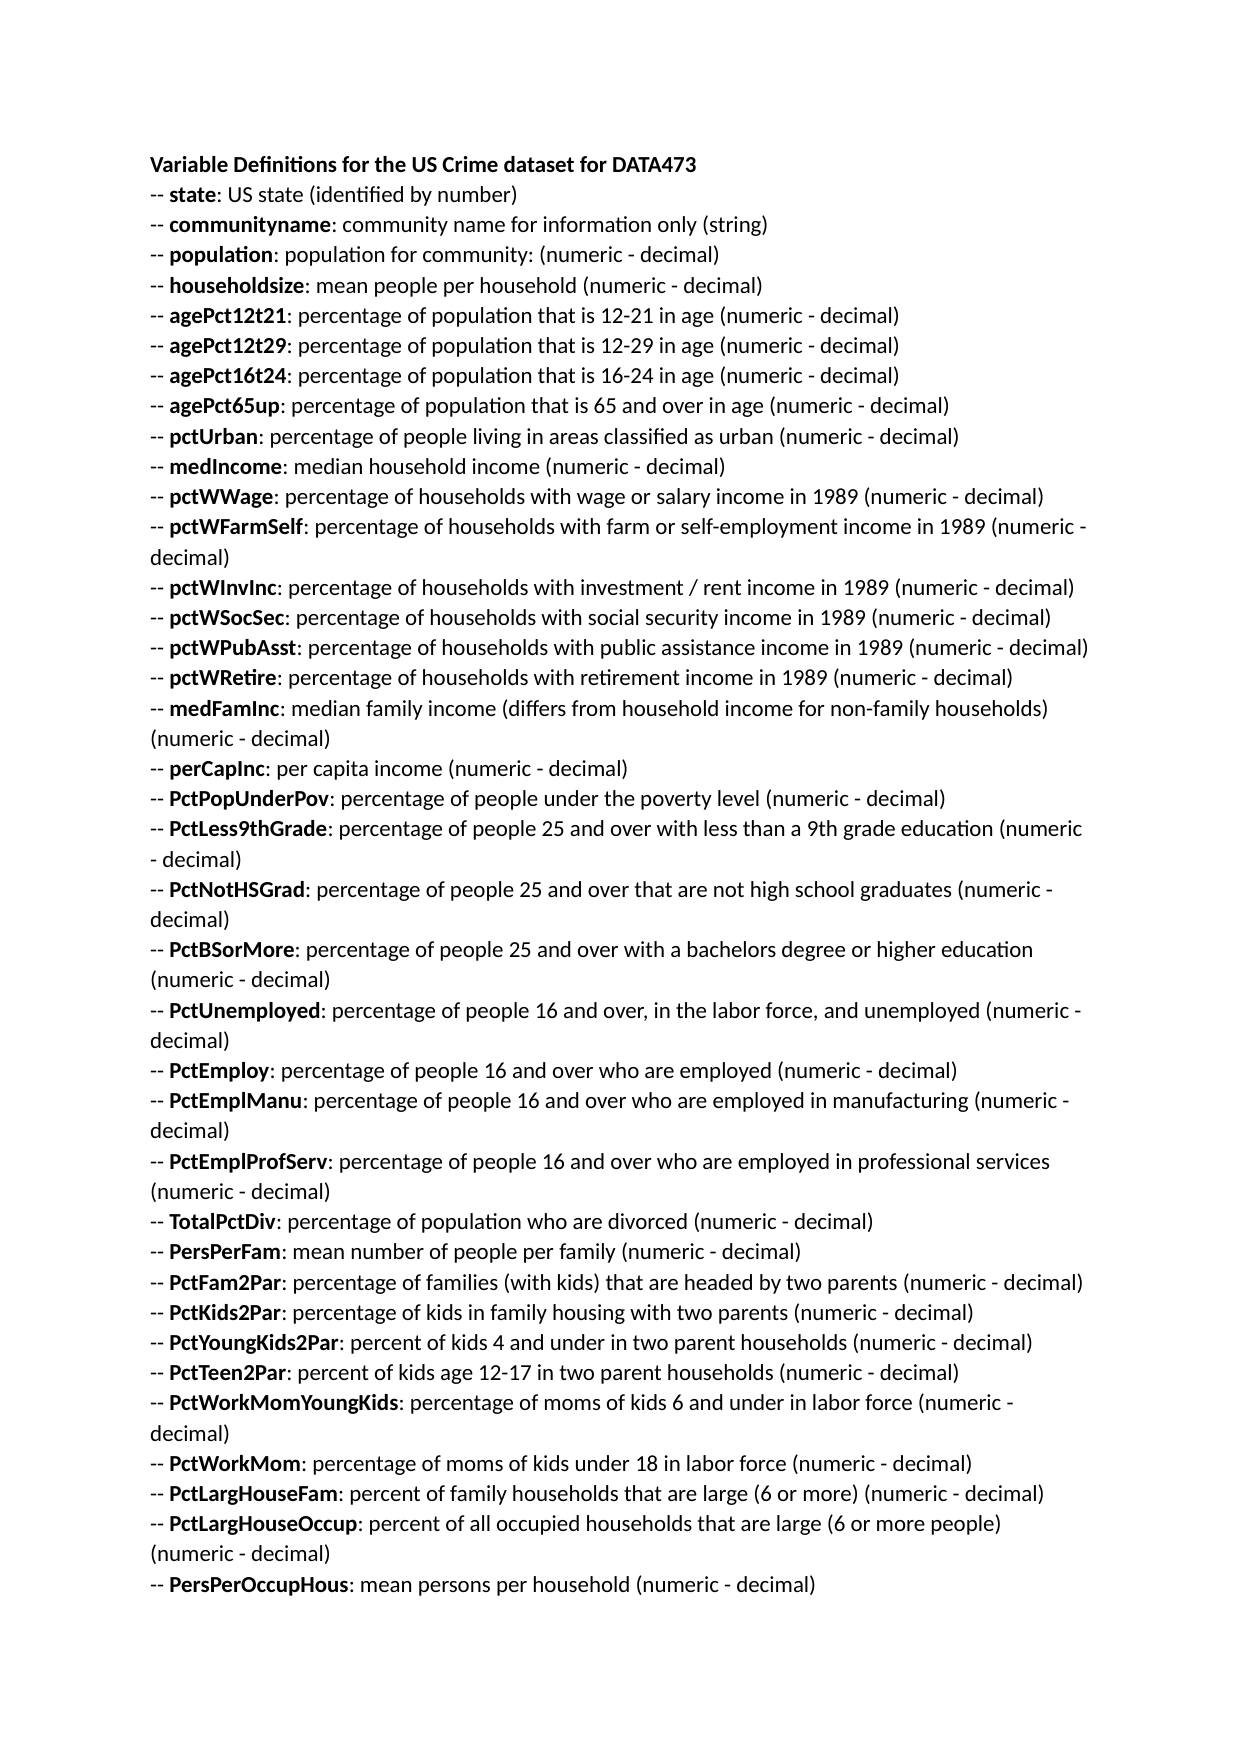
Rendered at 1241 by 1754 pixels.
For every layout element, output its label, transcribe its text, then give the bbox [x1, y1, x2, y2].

text -- PersPerOccupHous: mean persons per household (numeric - decimal) [150, 1570, 1090, 1598]
text -- agePct12t21: percentage of population that is 12-21 in age (numeric - decimal) [150, 301, 1090, 329]
text -- agePct16t24: percentage of population that is 16-24 in age (numeric - decimal) [150, 361, 1090, 389]
text -- state: US state (identified by number) [150, 180, 1090, 208]
text -- pctUrban: percentage of people living in areas classified as urban (numeric - decimal) [150, 422, 1090, 450]
text -- PctLargHouseFam: percent of family households that are large (6 or more) (numeric - decimal) [150, 1479, 1090, 1507]
text -- PctNotHSGrad: percentage of people 25 and over that are not high school graduates (numeric - decimal) [150, 875, 1090, 933]
text -- pctWWage: percentage of households with wage or salary income in 1989 (numeric - decimal) [150, 482, 1090, 510]
text -- pctWInvInc: percentage of households with investment / rent income in 1989 (numeric - decimal) [150, 573, 1090, 601]
text -- PctTeen2Par: percent of kids age 12-17 in two parent households (numeric - decimal) [150, 1358, 1090, 1386]
text -- PctEmplManu: percentage of people 16 and over who are employed in manufacturing (numeric - decimal) [150, 1086, 1090, 1145]
text -- PctBSorMore: percentage of people 25 and over with a bachelors degree or higher education (numeric - decimal) [150, 935, 1090, 994]
text -- PctPopUnderPov: percentage of people under the poverty level (numeric - decimal) [150, 784, 1090, 812]
text -- PctWorkMomYoungKids: percentage of moms of kids 6 and under in labor force (numeric - decimal) [150, 1388, 1090, 1447]
text -- population: population for community: (numeric - decimal) [150, 241, 1090, 269]
text -- communityname: community name for information only (string) [150, 210, 1090, 238]
text -- medIncome: median household income (numeric - decimal) [150, 452, 1090, 480]
text -- PctFam2Par: percentage of families (with kids) that are headed by two parents (numeric - decimal) [150, 1268, 1090, 1296]
text -- PctYoungKids2Par: percent of kids 4 and under in two parent households (numeric - decimal) [150, 1328, 1090, 1356]
text -- agePct12t29: percentage of population that is 12-29 in age (numeric - decimal) [150, 331, 1090, 359]
text -- householdsize: mean people per household (numeric - decimal) [150, 271, 1090, 299]
text -- pctWFarmSelf: percentage of households with farm or self-employment income in 1989 (numeric - decimal) [150, 512, 1090, 571]
text -- PctLargHouseOccup: percent of all occupied households that are large (6 or more people) (numeric - decimal) [150, 1509, 1090, 1568]
text -- PctUnemployed: percentage of people 16 and over, in the labor force, and unemployed (numeric - decimal) [150, 996, 1090, 1054]
text -- TotalPctDiv: percentage of population who are divorced (numeric - decimal) [150, 1207, 1090, 1235]
text -- PersPerFam: mean number of people per family (numeric - decimal) [150, 1237, 1090, 1266]
text -- agePct65up: percentage of population that is 65 and over in age (numeric - decimal) [150, 392, 1090, 420]
text -- PctKids2Par: percentage of kids in family housing with two parents (numeric - decimal) [150, 1298, 1090, 1326]
text -- medFamInc: median family income (differs from household income for non-family households) (numeric - decimal) [150, 694, 1090, 752]
text -- PctWorkMom: percentage of moms of kids under 18 in labor force (numeric - decimal) [150, 1449, 1090, 1477]
text -- pctWRetire: percentage of households with retirement income in 1989 (numeric - decimal) [150, 663, 1090, 692]
text -- PctEmploy: percentage of people 16 and over who are employed (numeric - decimal) [150, 1056, 1090, 1084]
text -- pctWPubAsst: percentage of households with public assistance income in 1989 (numeric - decimal) [150, 633, 1090, 661]
text -- perCapInc: per capita income (numeric - decimal) [150, 754, 1090, 782]
text Variable Definitions for the US Crime dataset for DATA473 [150, 150, 1090, 178]
text -- PctLess9thGrade: percentage of people 25 and over with less than a 9th grade education (numeric - decimal) [150, 814, 1090, 873]
text -- pctWSocSec: percentage of households with social security income in 1989 (numeric - decimal) [150, 603, 1090, 631]
text -- PctEmplProfServ: percentage of people 16 and over who are employed in professional services (numeric - decimal) [150, 1147, 1090, 1205]
